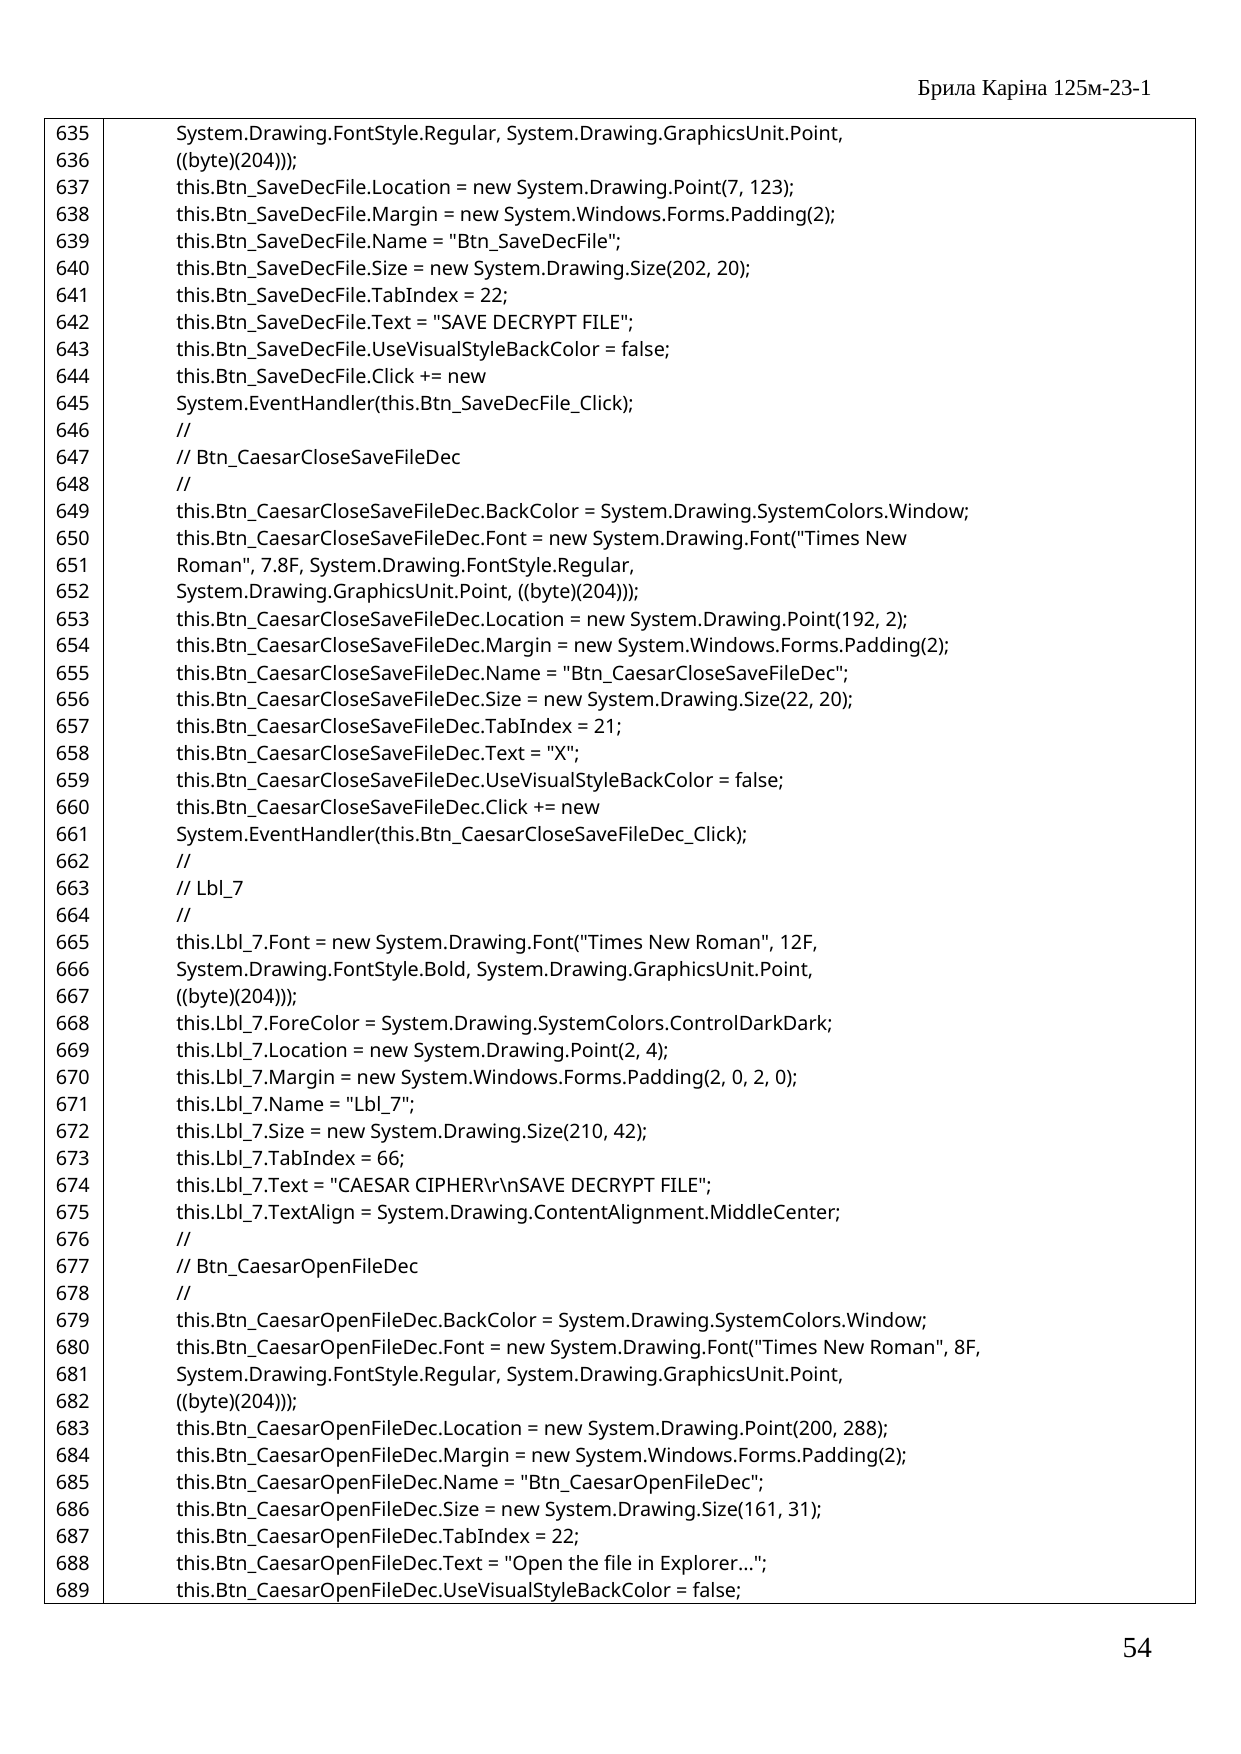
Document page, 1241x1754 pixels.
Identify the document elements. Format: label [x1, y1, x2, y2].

table_header [104, 119, 1195, 1603]
table_header [45, 119, 103, 1603]
